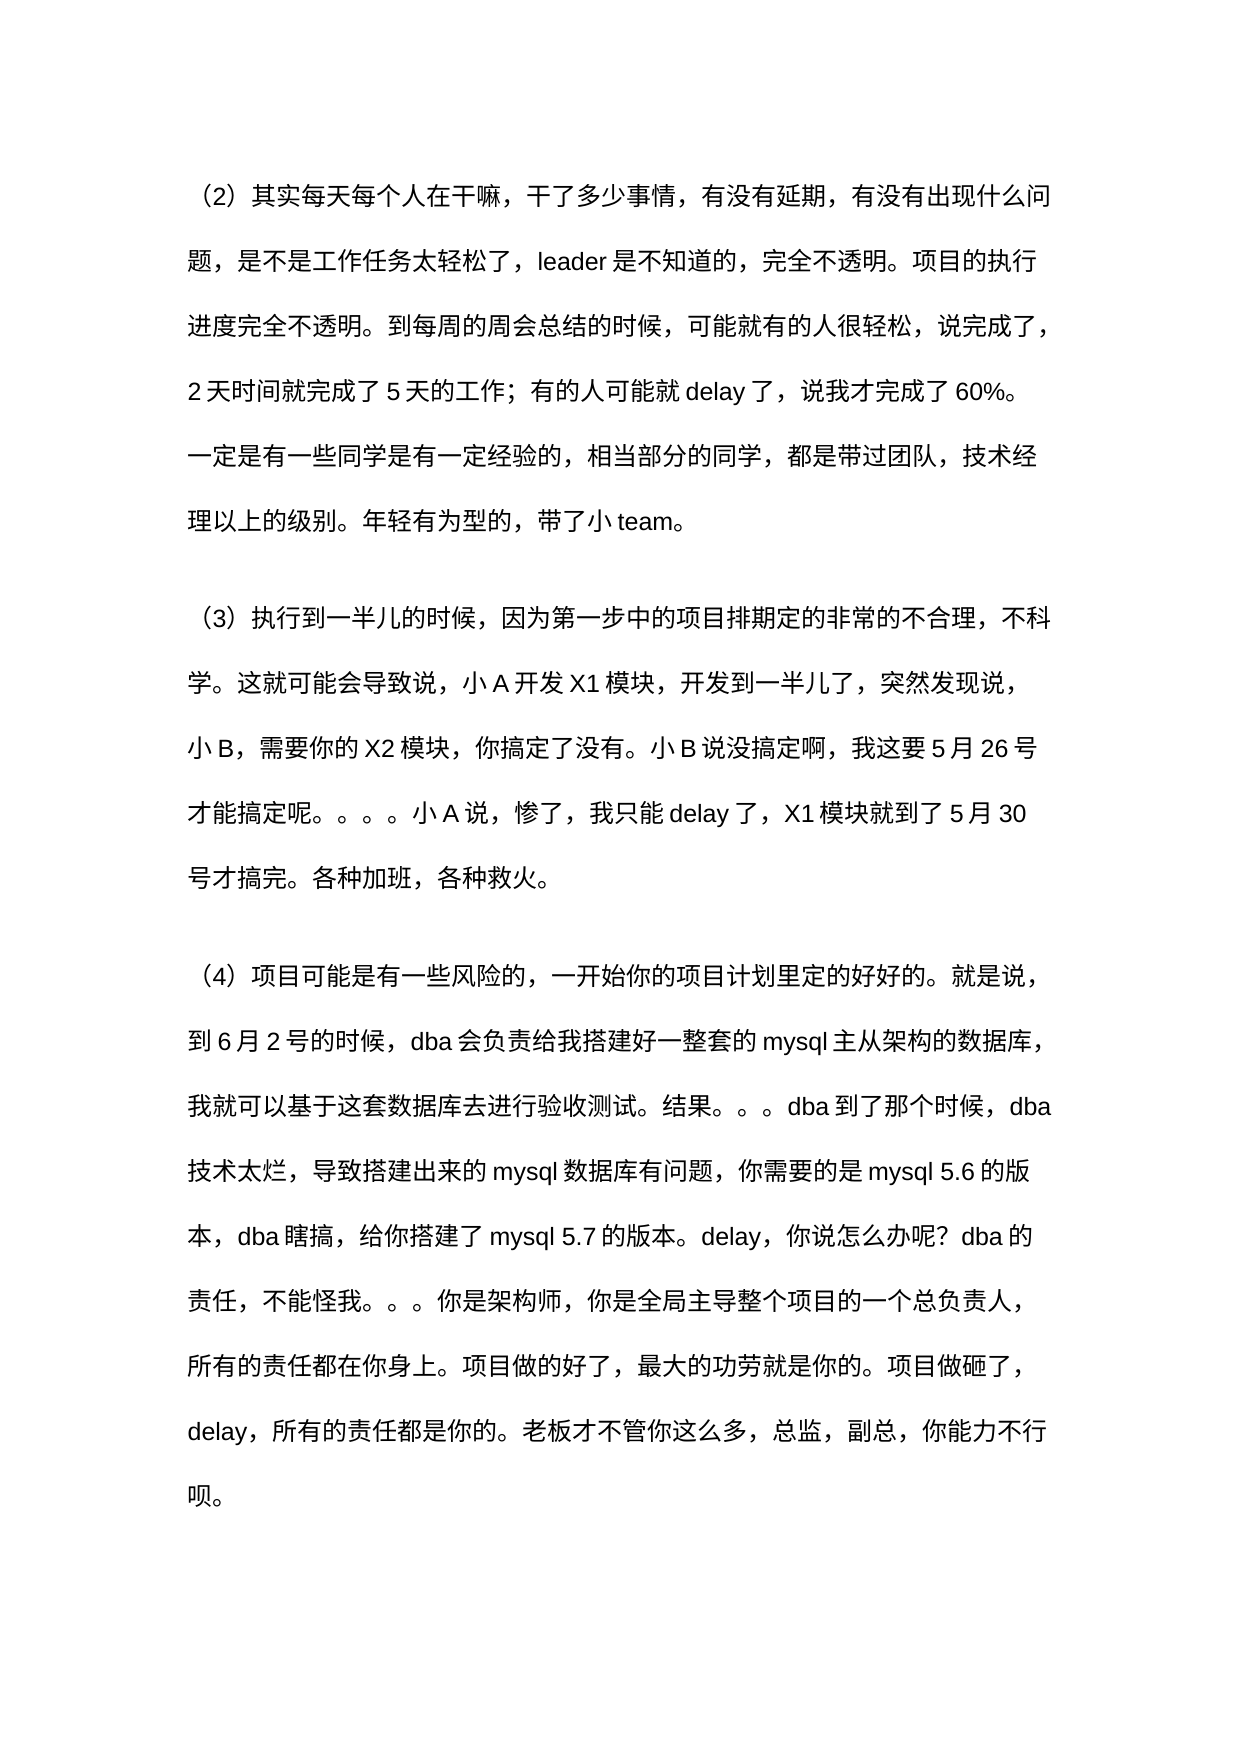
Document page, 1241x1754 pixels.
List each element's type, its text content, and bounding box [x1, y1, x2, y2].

text （4）项目可能是有一些风险的，一开始你的项目计划里定的好好的。就是说，到6月2号的时候，dba会负责给我搭建好一整套的mysql主从架构的数据库，我就可以基于这套数据库去进行验收测试。结果。。。dba到了那个时候，dba技术太烂，导致搭建出来的mysql数据库有问题，你需要的是mysql 5.6的版本，dba瞎搞，给你搭建了mysql 5.7的版本。delay，你说怎么办呢？dba的责任，不能怪我。。。你是架构师，你是全局主导整个项目的一个总负责人，所有的责任都在你身上。项目做的好了，最大的功劳就是你的。项目做砸了，delay，所有的责任都是你的。老板才不管你这么多，总监，副总，你能力不行呗。 [187, 942, 1053, 1527]
text （3）执行到一半儿的时候，因为第一步中的项目排期定的非常的不合理，不科学。这就可能会导致说，小A开发X1模块，开发到一半儿了，突然发现说，小B，需要你的X2模块，你搞定了没有。小B说没搞定啊，我这要5月26号才能搞定呢。。。。小A说，惨了，我只能delay了，X1模块就到了5月30号才搞完。各种加班，各种救火。 [187, 584, 1053, 909]
text （2）其实每天每个人在干嘛，干了多少事情，有没有延期，有没有出现什么问题，是不是工作任务太轻松了，leader是不知道的，完全不透明。项目的执行进度完全不透明。到每周的周会总结的时候，可能就有的人很轻松，说完成了，2天时间就完成了5天的工作；有的人可能就delay了，说我才完成了60%。一定是有一些同学是有一定经验的，相当部分的同学，都是带过团队，技术经理以上的级别。年轻有为型的，带了小team。 [187, 162, 1053, 552]
